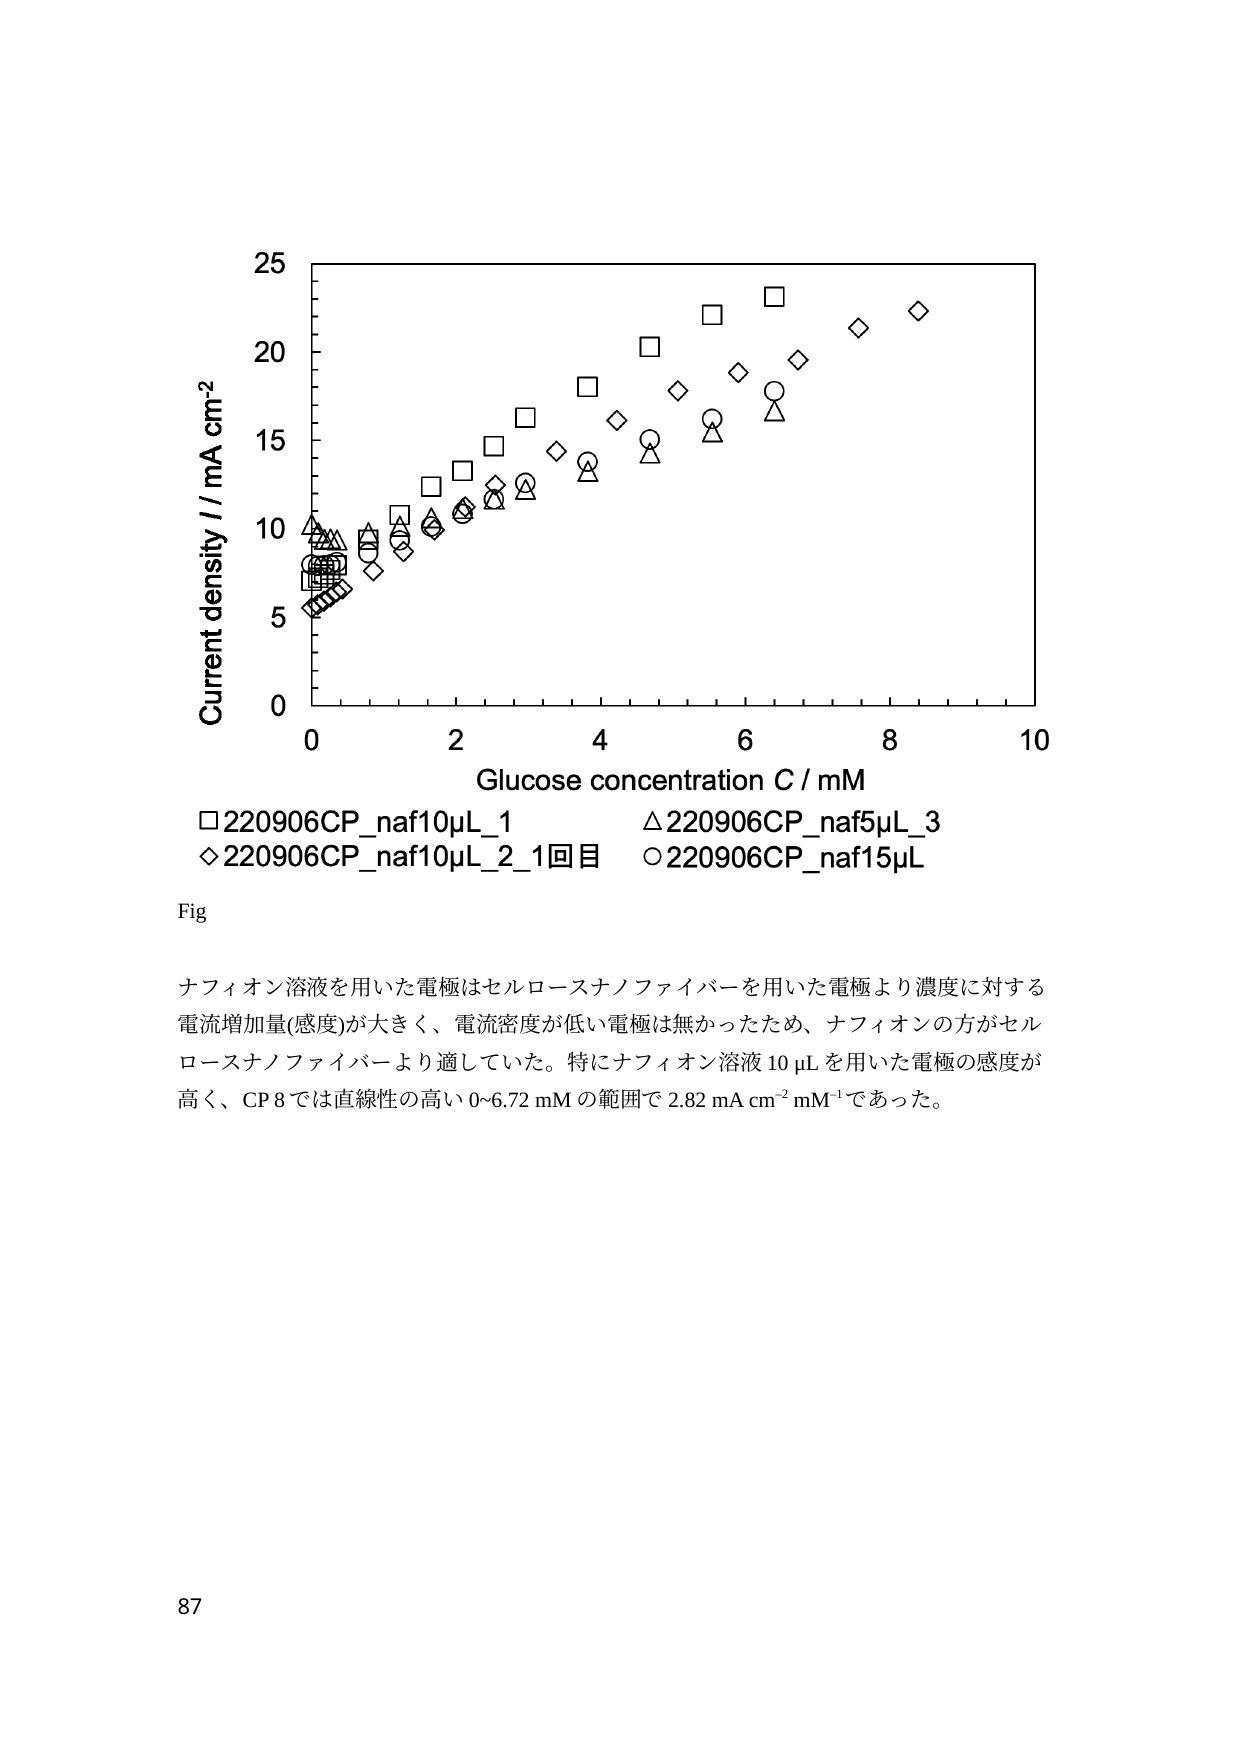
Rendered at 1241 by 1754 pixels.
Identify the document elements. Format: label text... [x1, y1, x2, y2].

text ナフィオン溶液を用いた電極はセルロースナノファイバーを用いた電極より濃度に対する電流増加量(感度)が大きく、電流密度が低い電極は無かったため、ナフィオンの方がセルロースナノファイバーより適していた。特にナフィオン溶液10 μLを用いた電極の感度が高く、CP 8では直線性の高い0~6.72 mMの範囲で2.82 mA cm–2 mM–1であった。 [177, 967, 1063, 1117]
text Fig [177, 892, 1063, 929]
picture [177, 233, 1063, 875]
